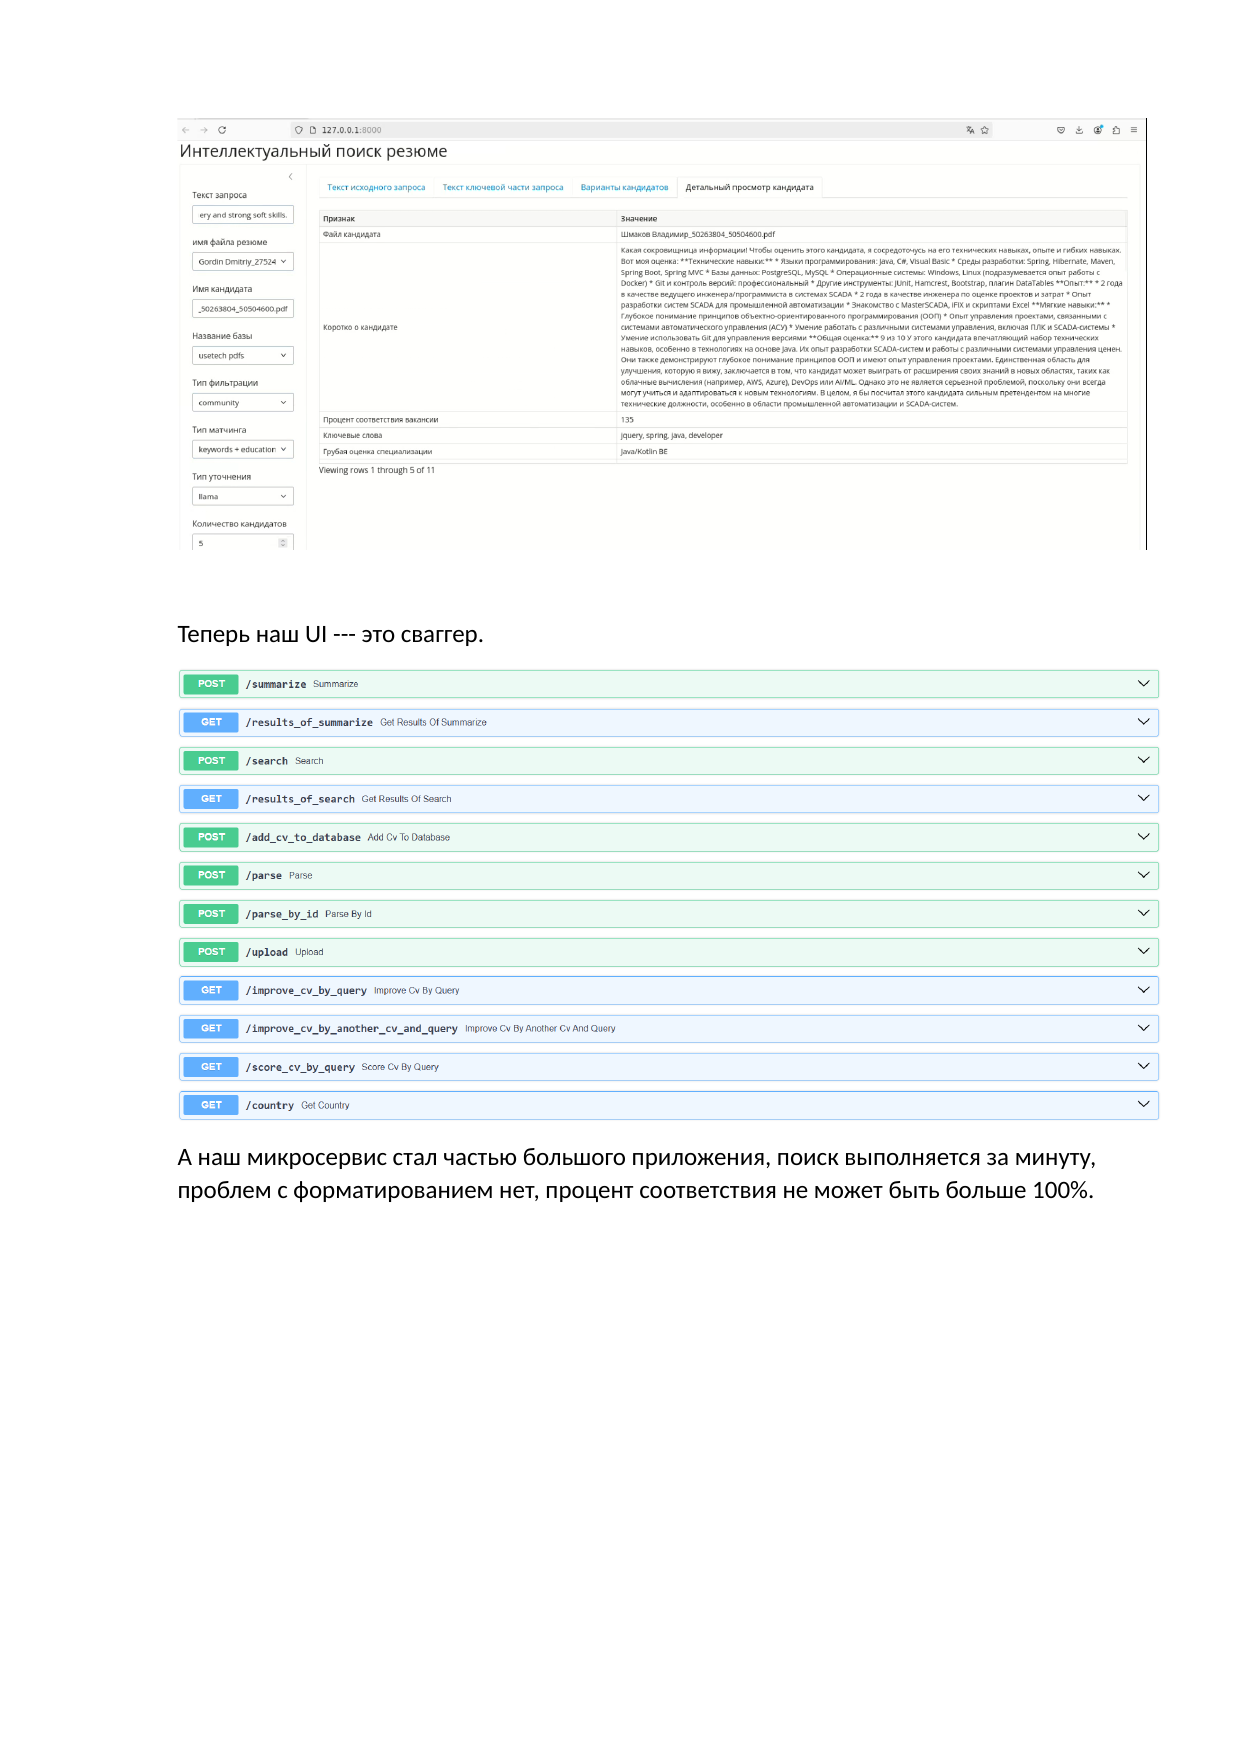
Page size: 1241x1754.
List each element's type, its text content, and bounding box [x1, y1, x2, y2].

text А наш микросервис стал частью большого приложения, поиск выполняется за минуту, проблем с форматированием нет, процент соответствия не может быть больше 100%. [177, 1141, 1152, 1205]
text Теперь наш UI --- это сваггер. [177, 618, 1152, 648]
picture [177, 667, 1162, 1123]
picture [177, 118, 1147, 550]
